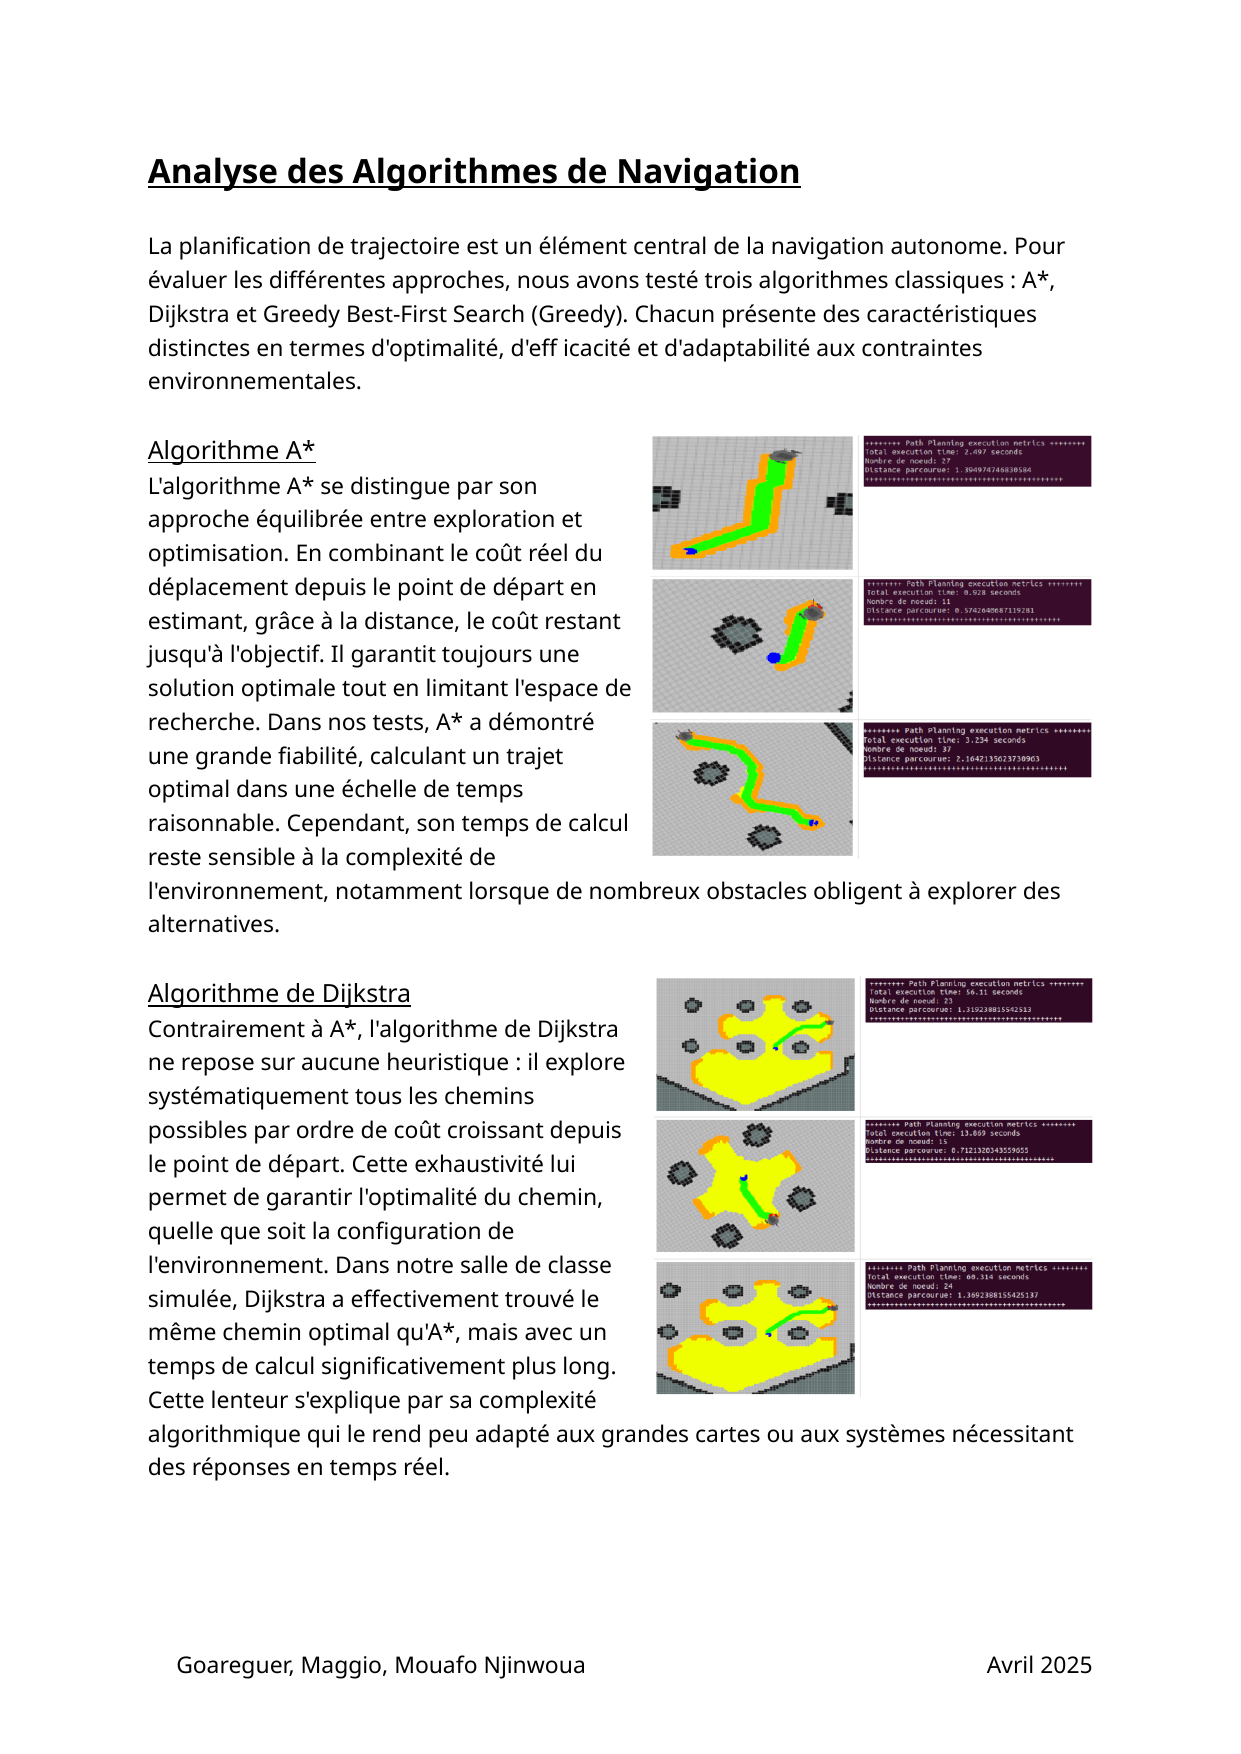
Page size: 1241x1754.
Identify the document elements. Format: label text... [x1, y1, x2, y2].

text La planification de trajectoire est un élément central de la navigation autonome. Pour évaluer les différentes approches, nous avons testé trois algorithmes classiques : A*, Dijkstra et Greedy Best-First Search (Greedy). Chacun présente des caractéristiques distinctes en termes d'optimalité, d'eff icacité et d'adaptabilité aux contraintes environnementales. [148, 230, 1093, 397]
picture [650, 435, 1092, 859]
picture [654, 976, 1093, 1397]
text Algorithme A* [148, 433, 1093, 467]
text Algorithme de Dijkstra [148, 976, 654, 1010]
text Analyse des Algorithmes de Navigation [148, 148, 1093, 193]
